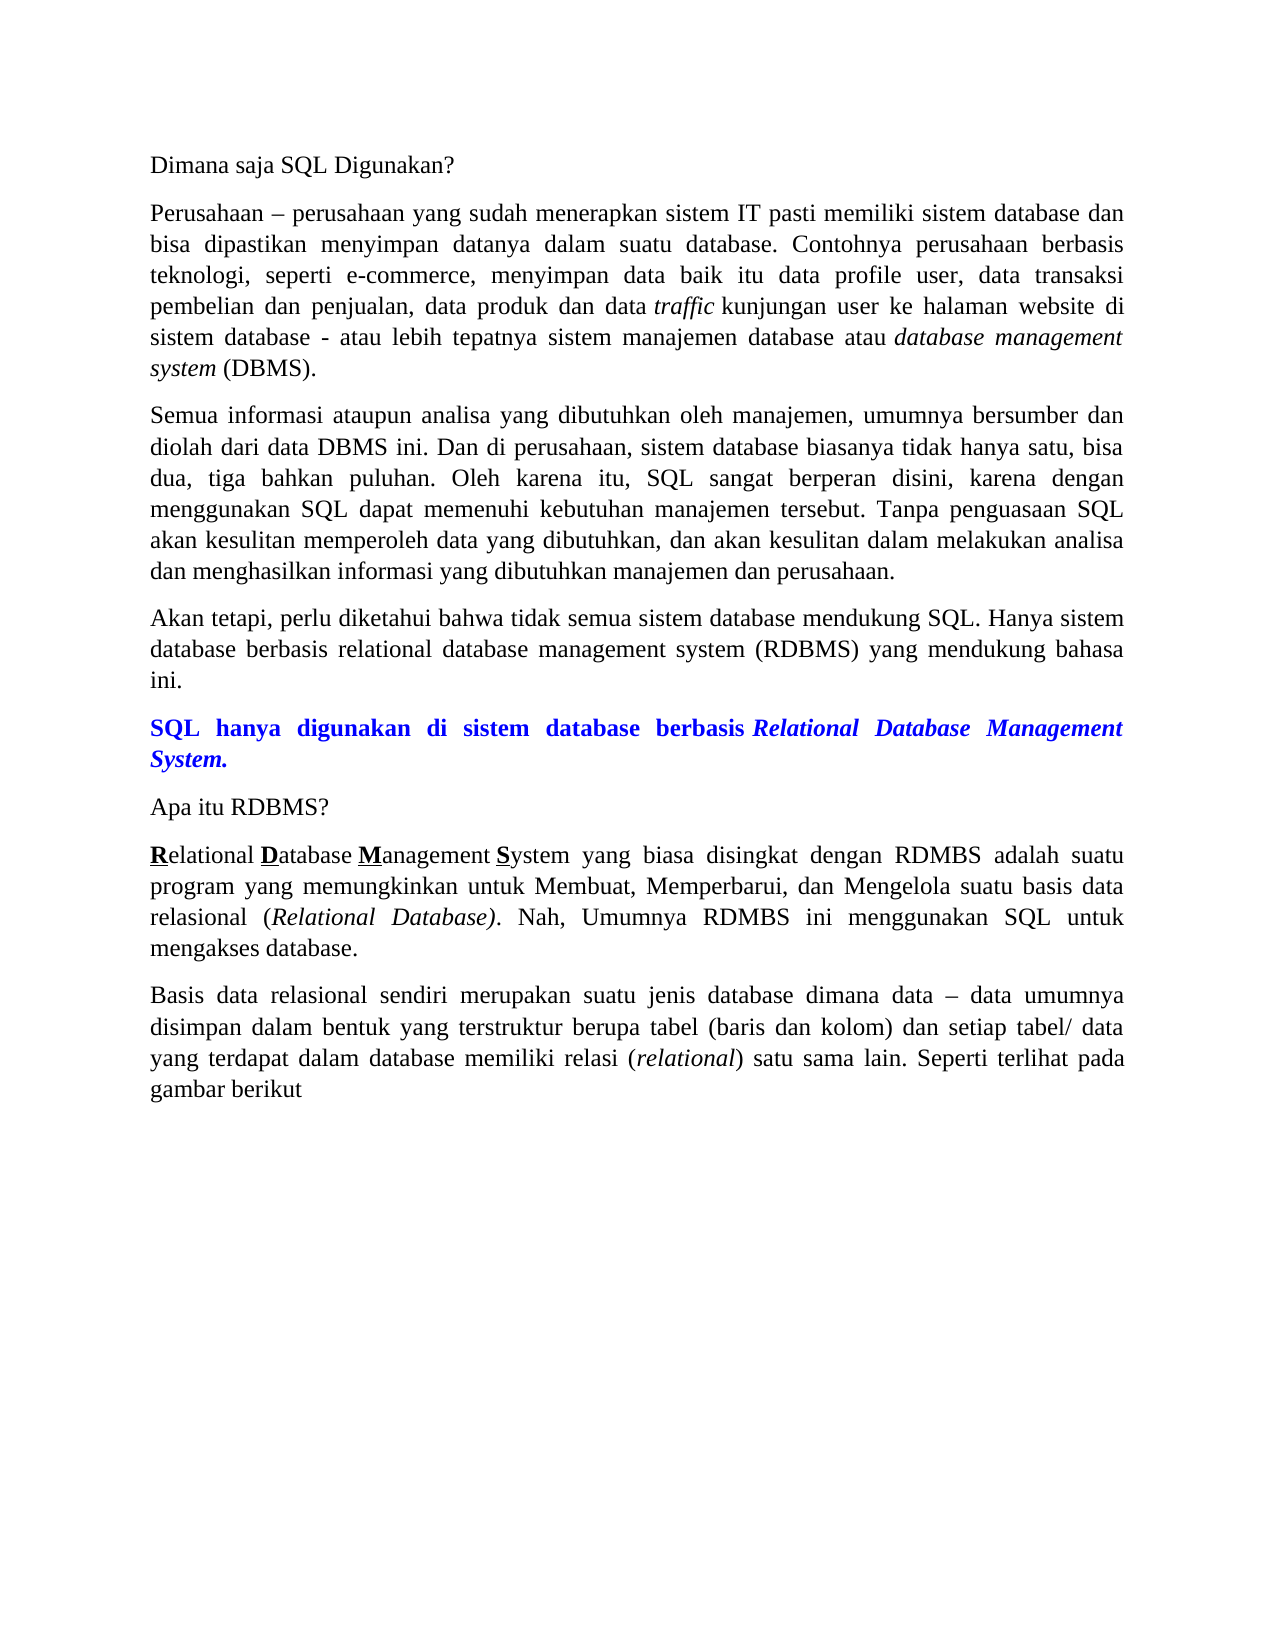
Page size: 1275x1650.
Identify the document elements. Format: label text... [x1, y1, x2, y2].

text Perusahaan – perusahaan yang sudah menerapkan sistem IT pasti memiliki sistem database dan bisa dipastikan menyimpan datanya dalam suatu database. Contohnya perusahaan berbasis teknologi, seperti e-commerce, menyimpan data baik itu data profile user, data transaksi pembelian dan penjualan, data produk dan data traffic kunjungan user ke halaman website di sistem database - atau lebih tepatnya sistem manajemen database atau database management system (DBMS). [150, 198, 1125, 382]
text Relational Database Management System yang biasa disingkat dengan RDMBS adalah suatu program yang memungkinkan untuk Membuat, Memperbarui, dan Mengelola suatu basis data relasional (Relational Database). Nah, Umumnya RDMBS ini menggunakan SQL untuk mengakses database. [150, 840, 1125, 962]
text Dimana saja SQL Digunakan? [150, 150, 1125, 179]
text Akan tetapi, perlu diketahui bahwa tidak semua sistem database mendukung SQL. Hanya sistem database berbasis relational database management system (RDBMS) yang mendukung bahasa ini. [150, 603, 1125, 694]
text Semua informasi ataupun analisa yang dibutuhkan oleh manajemen, umumnya bersumber dan diolah dari data DBMS ini. Dan di perusahaan, sistem database biasanya tidak hanya satu, bisa dua, tiga bahkan puluhan. Oleh karena itu, SQL sangat berperan disini, karena dengan menggunakan SQL dapat memenuhi kebutuhan manajemen tersebut. Tanpa penguasaan SQL akan kesulitan memperoleh data yang dibutuhkan, dan akan kesulitan dalam melakukan analisa dan menghasilkan informasi yang dibutuhkan manajemen dan perusahaan. [150, 401, 1125, 584]
text SQL hanya digunakan di sistem database berbasis Relational Database Management System. [150, 713, 1125, 773]
text Apa itu RDBMS? [150, 792, 1125, 821]
text Basis data relasional sendiri merupakan suatu jenis database dimana data – data umumnya disimpan dalam bentuk yang terstruktur berupa tabel (baris dan kolom) dan setiap tabel/ data yang terdapat dalam database memiliki relasi (relational) satu sama lain. Seperti terlihat pada gambar berikut [150, 981, 1125, 1102]
